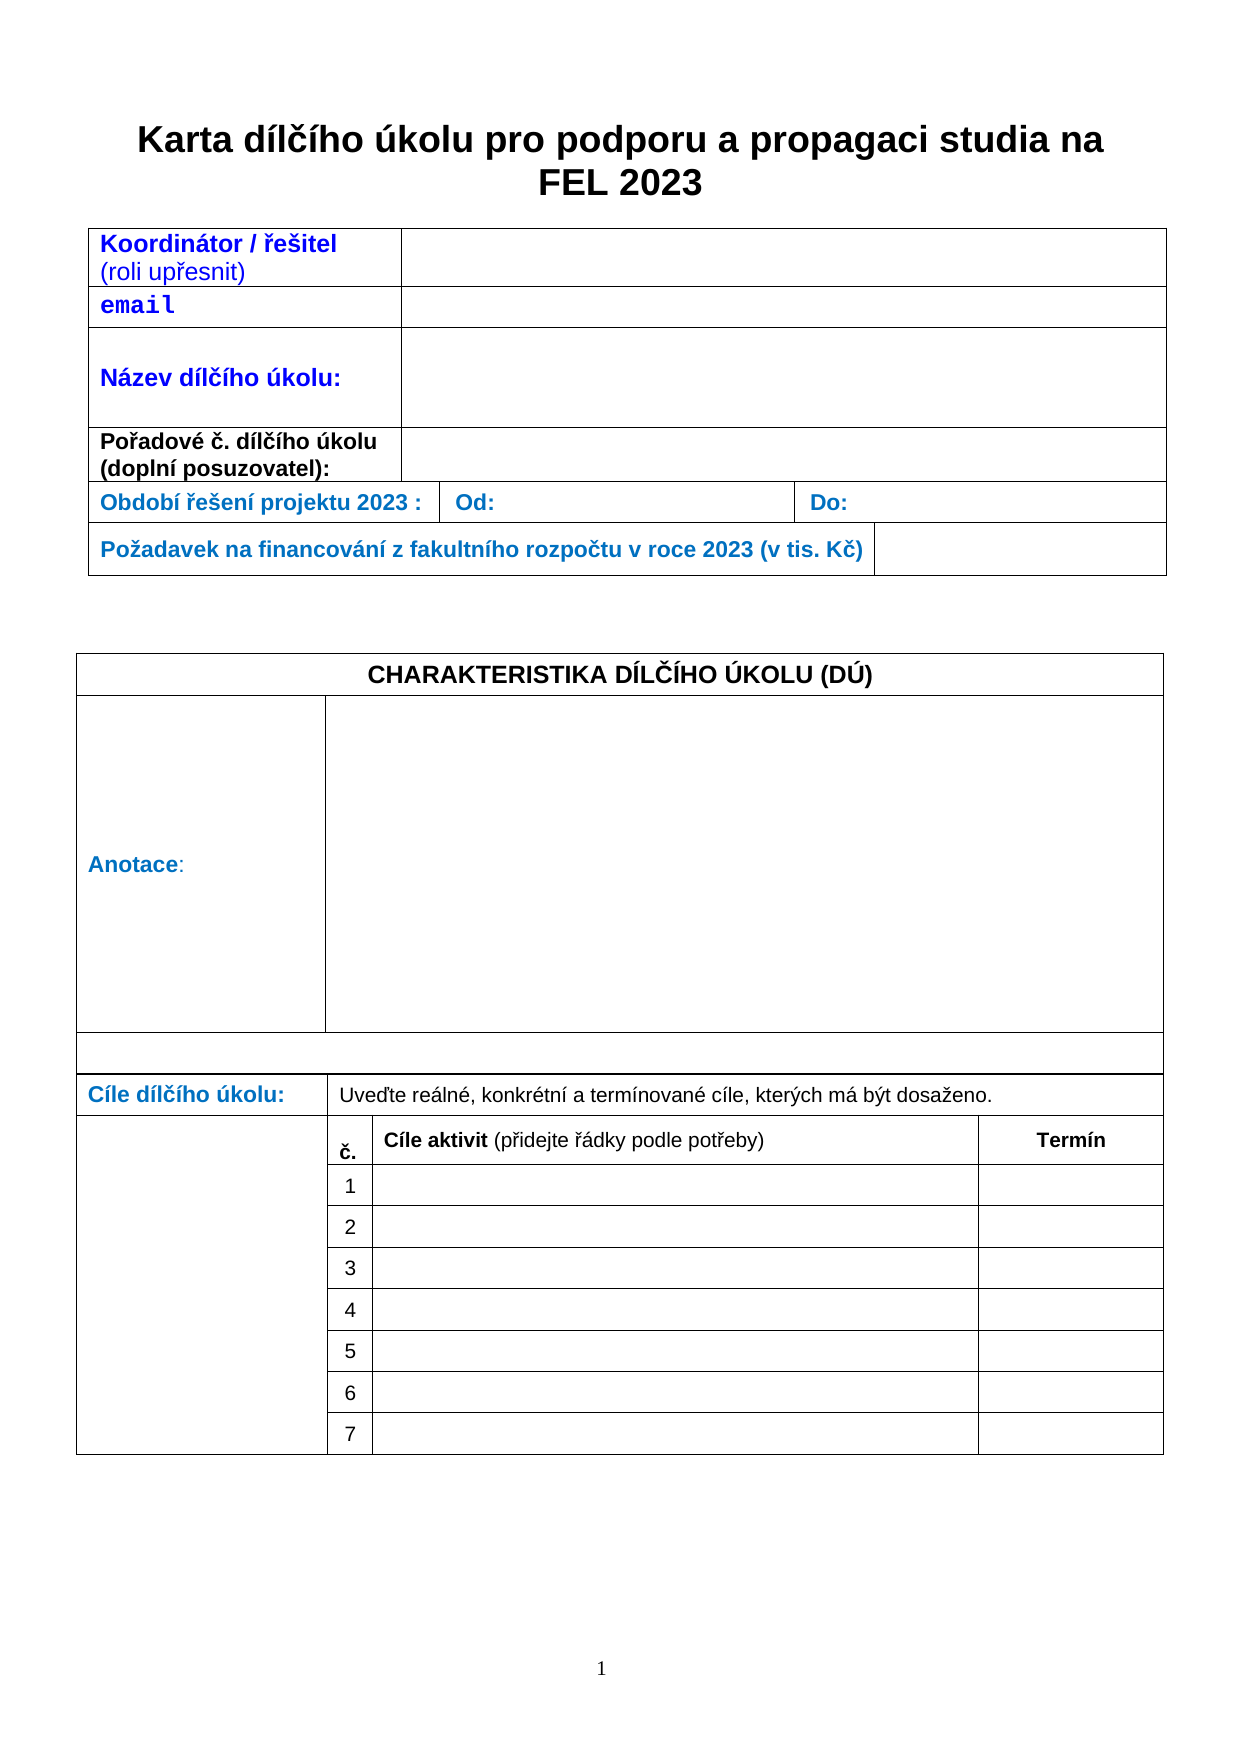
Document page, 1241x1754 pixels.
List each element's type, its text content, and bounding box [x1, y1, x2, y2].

table_cell [402, 287, 1166, 327]
text Karta dílčího úkolu pro podporu a propagaci studia na FEL 2023 [136, 117, 1104, 204]
table_cell [77, 1116, 327, 1453]
table_cell [402, 428, 1166, 481]
table_cell Termín [979, 1116, 1163, 1164]
table_cell [979, 1165, 1163, 1205]
table_cell 5 [328, 1331, 372, 1371]
table_cell email [89, 287, 401, 327]
table_cell [979, 1413, 1163, 1453]
table_cell 4 [328, 1289, 372, 1329]
table_cell Období řešení projektu 2023 : [89, 482, 439, 522]
table_cell [373, 1248, 978, 1288]
table_cell 3 [328, 1248, 372, 1288]
table_cell Název dílčího úkolu: [89, 328, 401, 427]
table_cell [875, 523, 1166, 575]
table_cell [979, 1248, 1163, 1288]
table_cell [373, 1413, 978, 1453]
table_header Koordinátor / řešitel (roli upřesnit) [89, 229, 401, 286]
table_cell [979, 1331, 1163, 1371]
table_cell Požadavek na financování z fakultního rozpočtu v roce 2023 (v tis. Kč) [89, 523, 874, 575]
table_cell [373, 1165, 978, 1205]
table_cell [373, 1372, 978, 1412]
table_cell 6 [328, 1372, 372, 1412]
table_cell Uveďte reálné, konkrétní a termínované cíle, kterých má být dosaženo. [328, 1075, 1163, 1114]
table_cell Cíle aktivit (přidejte řádky podle potřeby) [373, 1116, 978, 1164]
table_cell [326, 696, 1163, 1032]
table_cell Cíle dílčího úkolu: [77, 1075, 327, 1114]
table_cell Do: [795, 482, 1166, 522]
table_cell [402, 328, 1166, 427]
table_cell Pořadové č. dílčího úkolu (doplní posuzovatel): [89, 428, 401, 481]
table_header [402, 229, 1166, 286]
table_cell 2 [328, 1206, 372, 1247]
table_cell [373, 1206, 978, 1247]
table_cell [979, 1289, 1163, 1329]
table_cell [979, 1206, 1163, 1247]
table_header CHARAKTERISTIKA DÍLČÍHO ÚKOLU (DÚ) [77, 654, 1163, 695]
table_cell [373, 1331, 978, 1371]
table_cell Anotace: [77, 696, 325, 1032]
table_cell Od: [440, 482, 794, 522]
table_cell [373, 1289, 978, 1329]
table_cell [77, 1033, 1163, 1073]
table_cell č. [328, 1116, 372, 1164]
table_cell [979, 1372, 1163, 1412]
table_cell 7 [328, 1413, 372, 1453]
table_cell 1 [328, 1165, 372, 1205]
